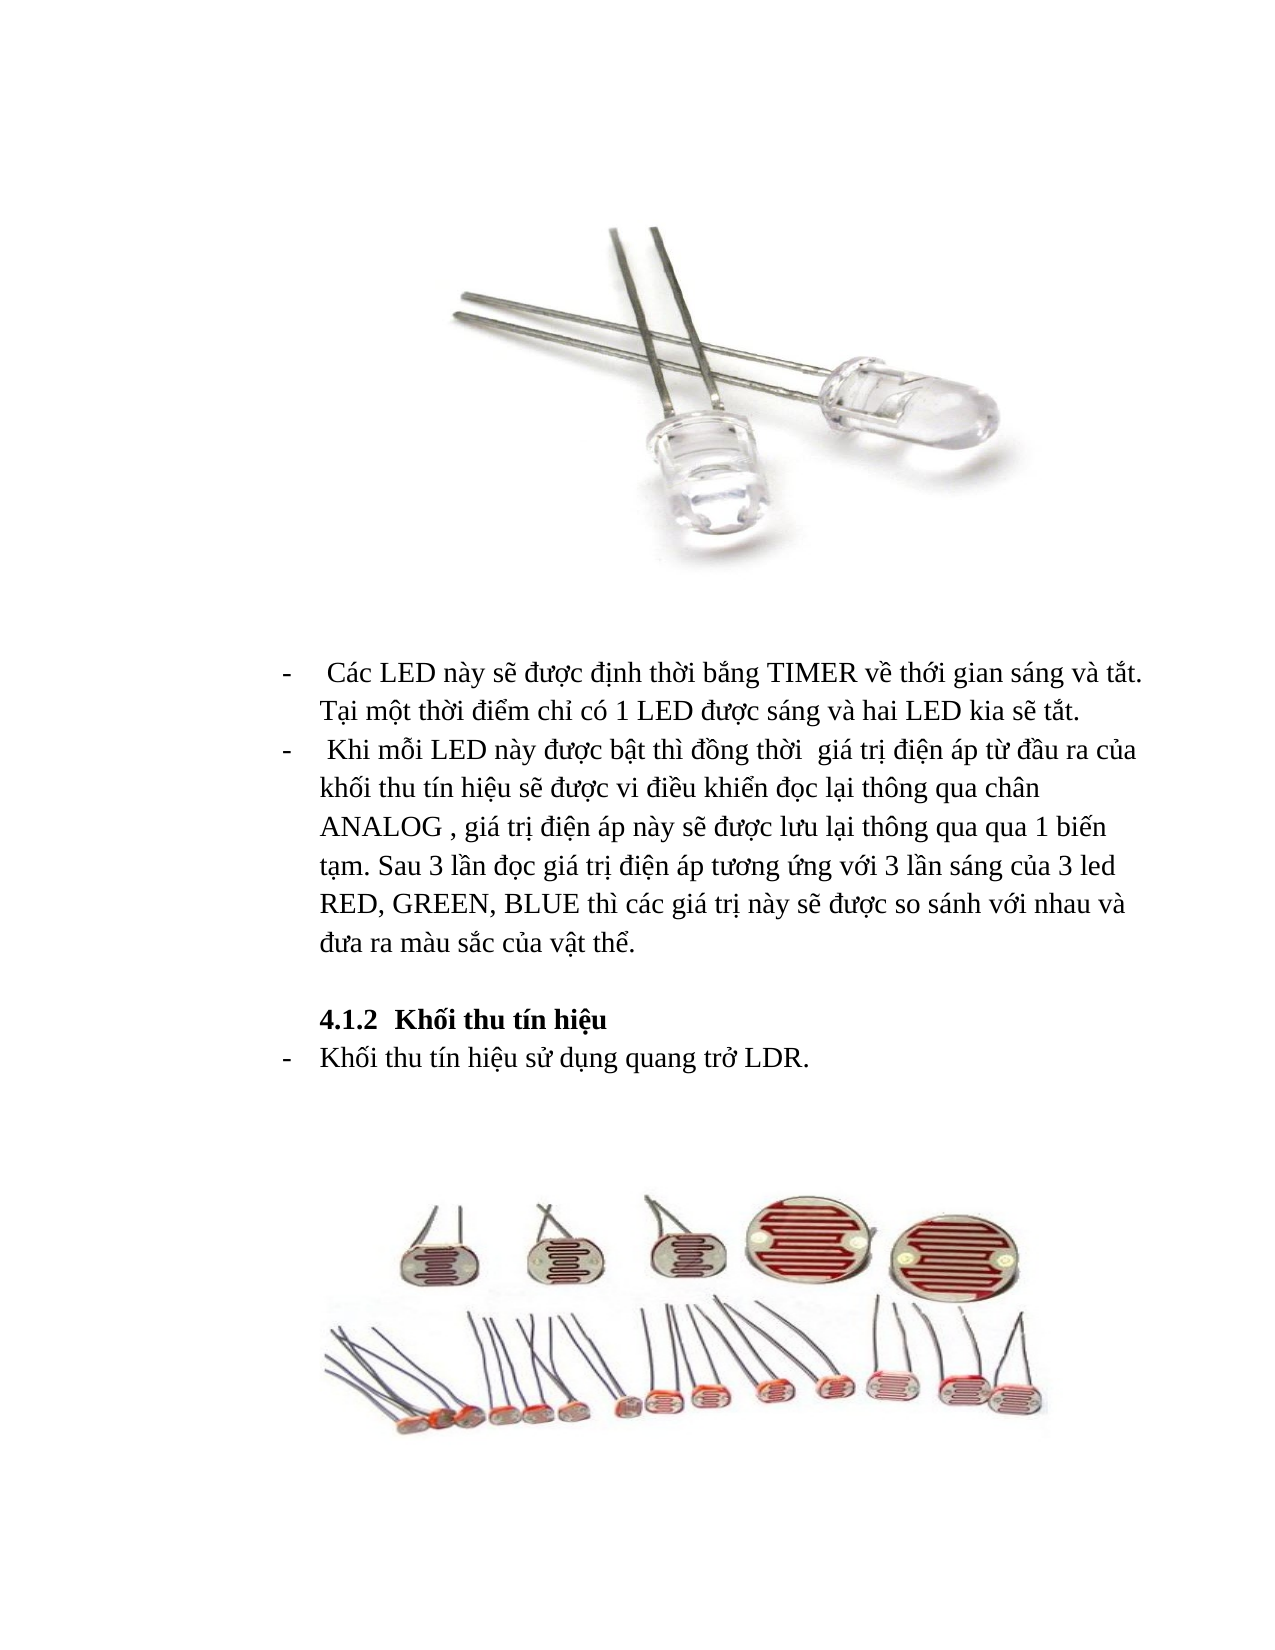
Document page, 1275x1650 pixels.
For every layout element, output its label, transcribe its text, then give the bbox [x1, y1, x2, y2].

picture [377, 150, 1099, 650]
list Các LED này sẽ được định thời bắng TIMER về thới gian sáng và tắt. Tại một thời điểm chỉ có 1 LED được sáng và hai LED kia sẽ tắt. [282, 655, 1157, 727]
list Khối thu tín hiệu sử dụng quang trở LDR. [282, 1040, 1157, 1074]
list Khi mỗi LED này được bật thì đồng thời giá trị điện áp từ đầu ra của khối thu tín hiệu sẽ được vi điều khiển đọc lại thông qua chân ANALOG , giá trị điện áp này sẽ được lưu lại thông qua qua 1 biến tạm. Sau 3 lần đọc giá trị điện áp tương ứng với 3 lần sáng của 3 led RED, GREEN, BLUE thì các giá trị này sẽ được so sánh với nhau và đưa ra màu sắc của vật thể. [282, 732, 1157, 958]
list Khối thu tín hiệu [319, 1002, 1157, 1035]
picture [319, 1078, 1084, 1495]
